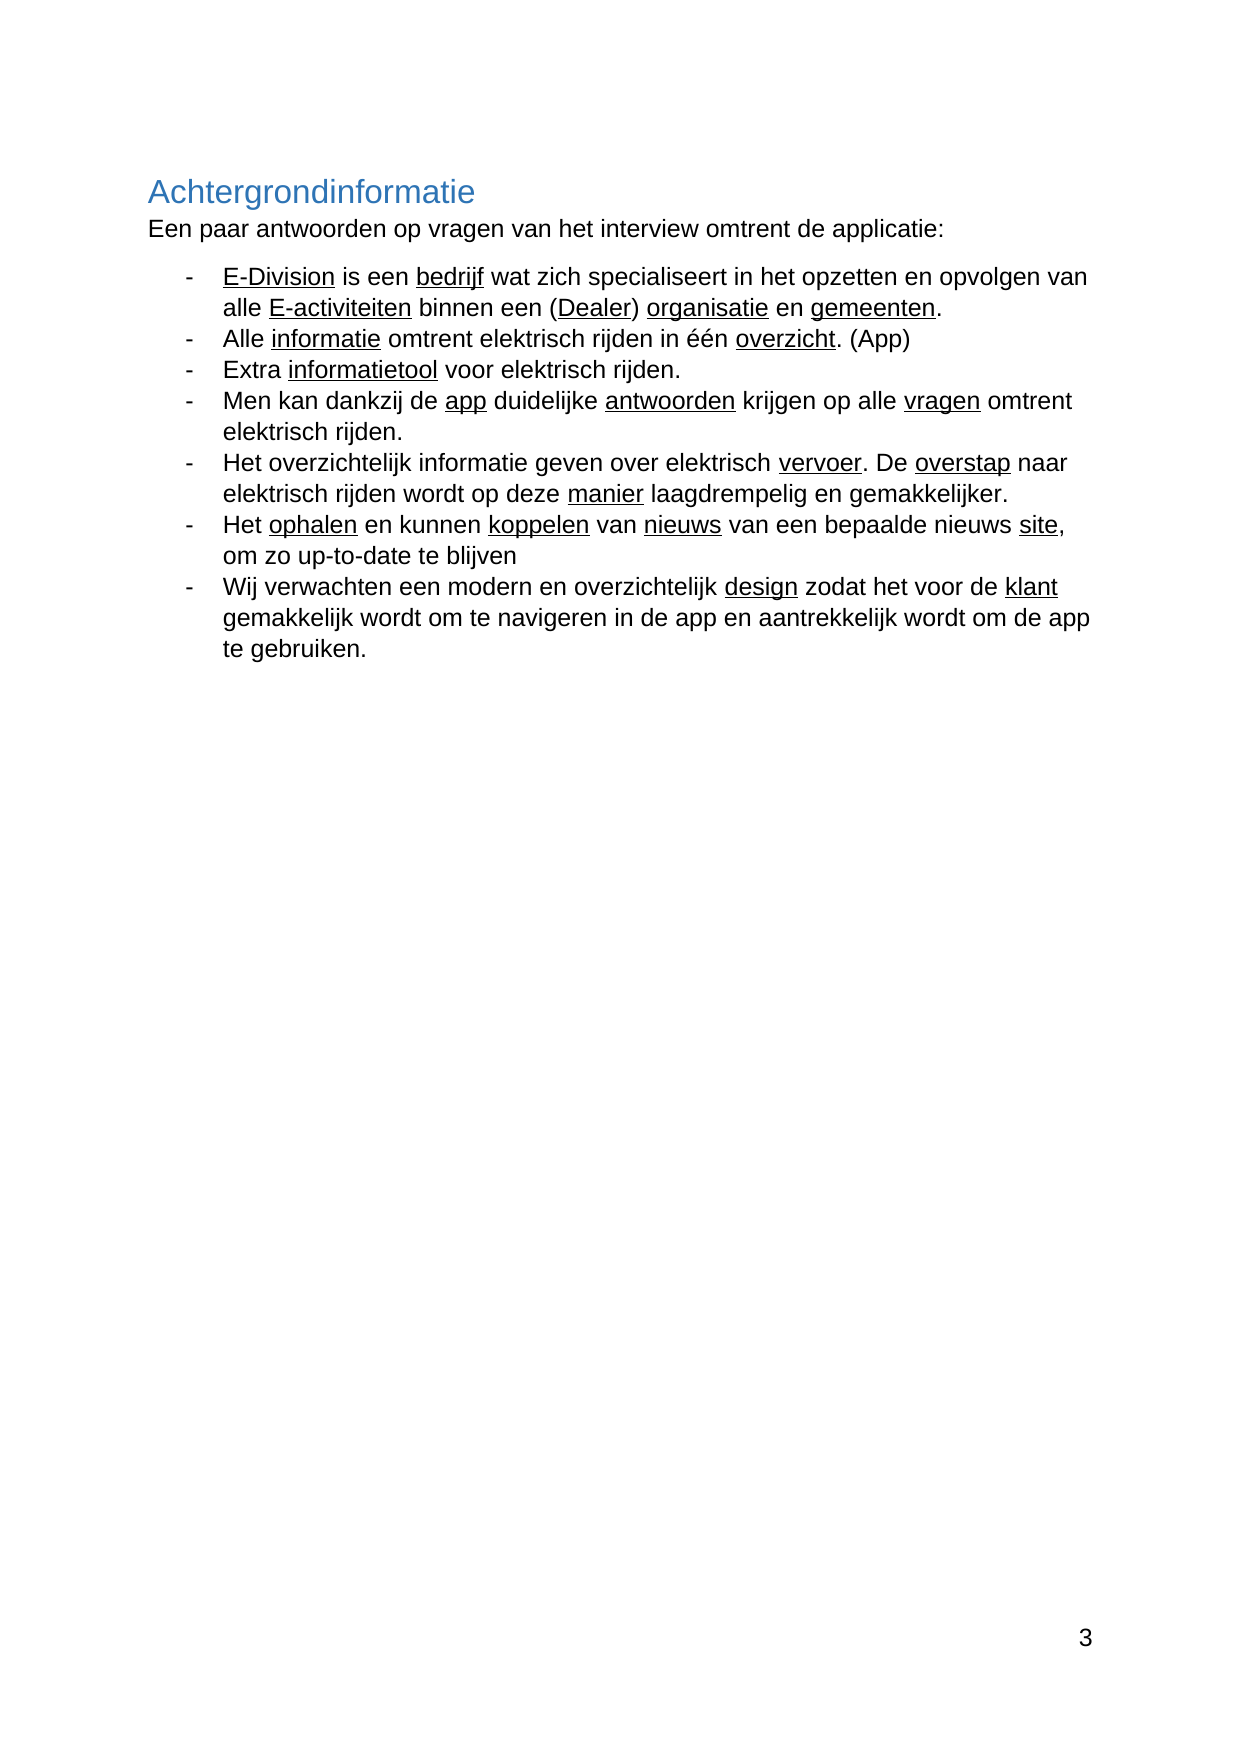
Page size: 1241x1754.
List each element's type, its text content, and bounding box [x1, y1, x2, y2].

subtitle Achtergrondinformatie [148, 173, 1093, 211]
text Een paar antwoorden op vragen van het interview omtrent de applicatie: [148, 214, 1093, 243]
list E-Division is een bedrijf wat zich specialiseert in het opzetten en opvolgen van alle E-activiteiten binnen een (Dealer) organisatie en gemeenten. [185, 262, 1093, 322]
list Het ophalen en kunnen koppelen van nieuws van een bepaalde nieuws site, om zo up-to-date te blijven [185, 510, 1093, 570]
list Men kan dankzij de app duidelijke antwoorden krijgen op alle vragen omtrent elektrisch rijden. [185, 386, 1093, 446]
list Extra informatietool voor elektrisch rijden. [185, 355, 1093, 384]
list Alle informatie omtrent elektrisch rijden in één overzicht. (App) [185, 324, 1093, 353]
list Wij verwachten een modern en overzichtelijk design zodat het voor de klant gemakkelijk wordt om te navigeren in de app en aantrekkelijk wordt om de app te gebruiken. [185, 572, 1093, 663]
list Het overzichtelijk informatie geven over elektrisch vervoer. De overstap naar elektrisch rijden wordt op deze manier laagdrempelig en gemakkelijker. [185, 448, 1093, 508]
